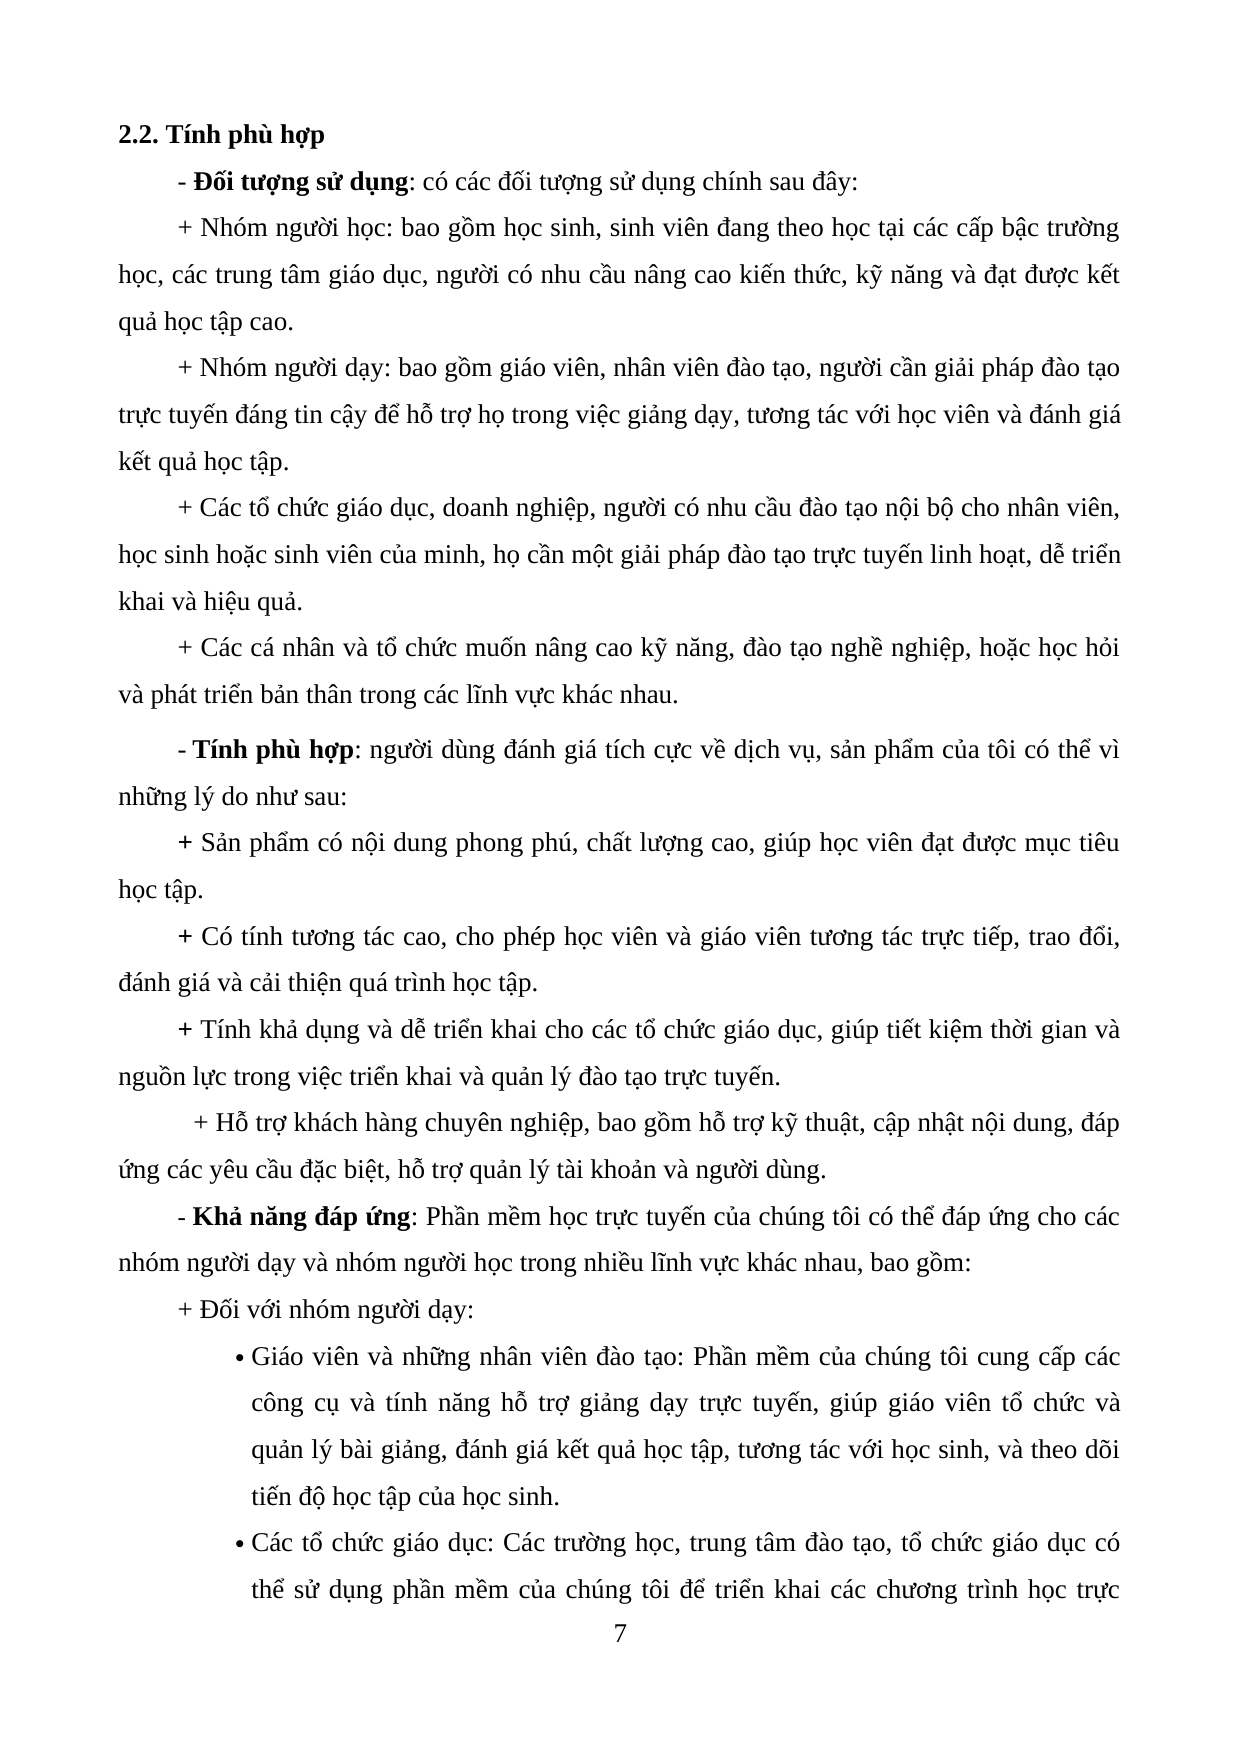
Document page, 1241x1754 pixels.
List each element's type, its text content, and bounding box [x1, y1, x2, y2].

text - Khả năng đáp ứng: Phần mềm học trực tuyến của chúng tôi có thể đáp ứng cho các nhóm người dạy và nhóm người học trong nhiều lĩnh vực khác nhau, bao gồm: [118, 1200, 1122, 1278]
list Giáo viên và những nhân viên đào tạo: Phần mềm của chúng tôi cung cấp các công cụ và tính năng hỗ trợ giảng dạy trực tuyến, giúp giáo viên tổ chức và quản lý bài giảng, đánh giá kết quả học tập, tương tác với học sinh, và theo dõi tiến độ học tập của học sinh. [236, 1340, 1122, 1511]
text - Đối tượng sử dụng: có các đối tượng sử dụng chính sau đây: [177, 165, 1122, 196]
text + Hỗ trợ khách hàng chuyên nghiệp, bao gồm hỗ trợ kỹ thuật, cập nhật nội dung, đáp ứng các yêu cầu đặc biệt, hỗ trợ quản lý tài khoản và người dùng. [118, 1106, 1122, 1184]
list Tính phù hợp: người dùng đánh giá tích cực về dịch vụ, sản phẩm của tôi có thể vì những lý do như sau: [118, 733, 1122, 811]
text + Nhóm người học: bao gồm học sinh, sinh viên đang theo học tại các cấp bậc trường học, các trung tâm giáo dục, người có nhu cầu nâng cao kiến thức, kỹ năng và đạt được kết quả học tập cao. [118, 211, 1122, 336]
list + Có tính tương tác cao, cho phép học viên và giáo viên tương tác trực tiếp, trao đổi, đánh giá và cải thiện quá trình học tập. [118, 920, 1122, 998]
text + Các tổ chức giáo dục, doanh nghiệp, người có nhu cầu đào tạo nội bộ cho nhân viên, học sinh hoặc sinh viên của minh, họ cần một giải pháp đào tạo trực tuyến linh hoạt, dễ triển khai và hiệu quả. [118, 491, 1122, 616]
list + Tính khả dụng và dễ triển khai cho các tổ chức giáo dục, giúp tiết kiệm thời gian và nguồn lực trong việc triển khai và quản lý đào tạo trực tuyến. [118, 1013, 1122, 1091]
text + Nhóm người dạy: bao gồm giáo viên, nhân viên đào tạo, người cần giải pháp đào tạo trực tuyến đáng tin cậy để hỗ trợ họ trong việc giảng dạy, tương tác với học viên và đánh giá kết quả học tập. [118, 351, 1122, 476]
text + Đối với nhóm người dạy: [118, 1293, 1122, 1324]
list + Sản phẩm có nội dung phong phú, chất lượng cao, giúp học viên đạt được mục tiêu học tập. [118, 826, 1122, 904]
text + Các cá nhân và tổ chức muốn nâng cao kỹ năng, đào tạo nghề nghiệp, hoặc học hỏi và phát triển bản thân trong các lĩnh vực khác nhau. [118, 631, 1122, 709]
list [236, 1526, 1122, 1604]
subtitle 2.2. Tính phù hợp [118, 118, 1122, 149]
